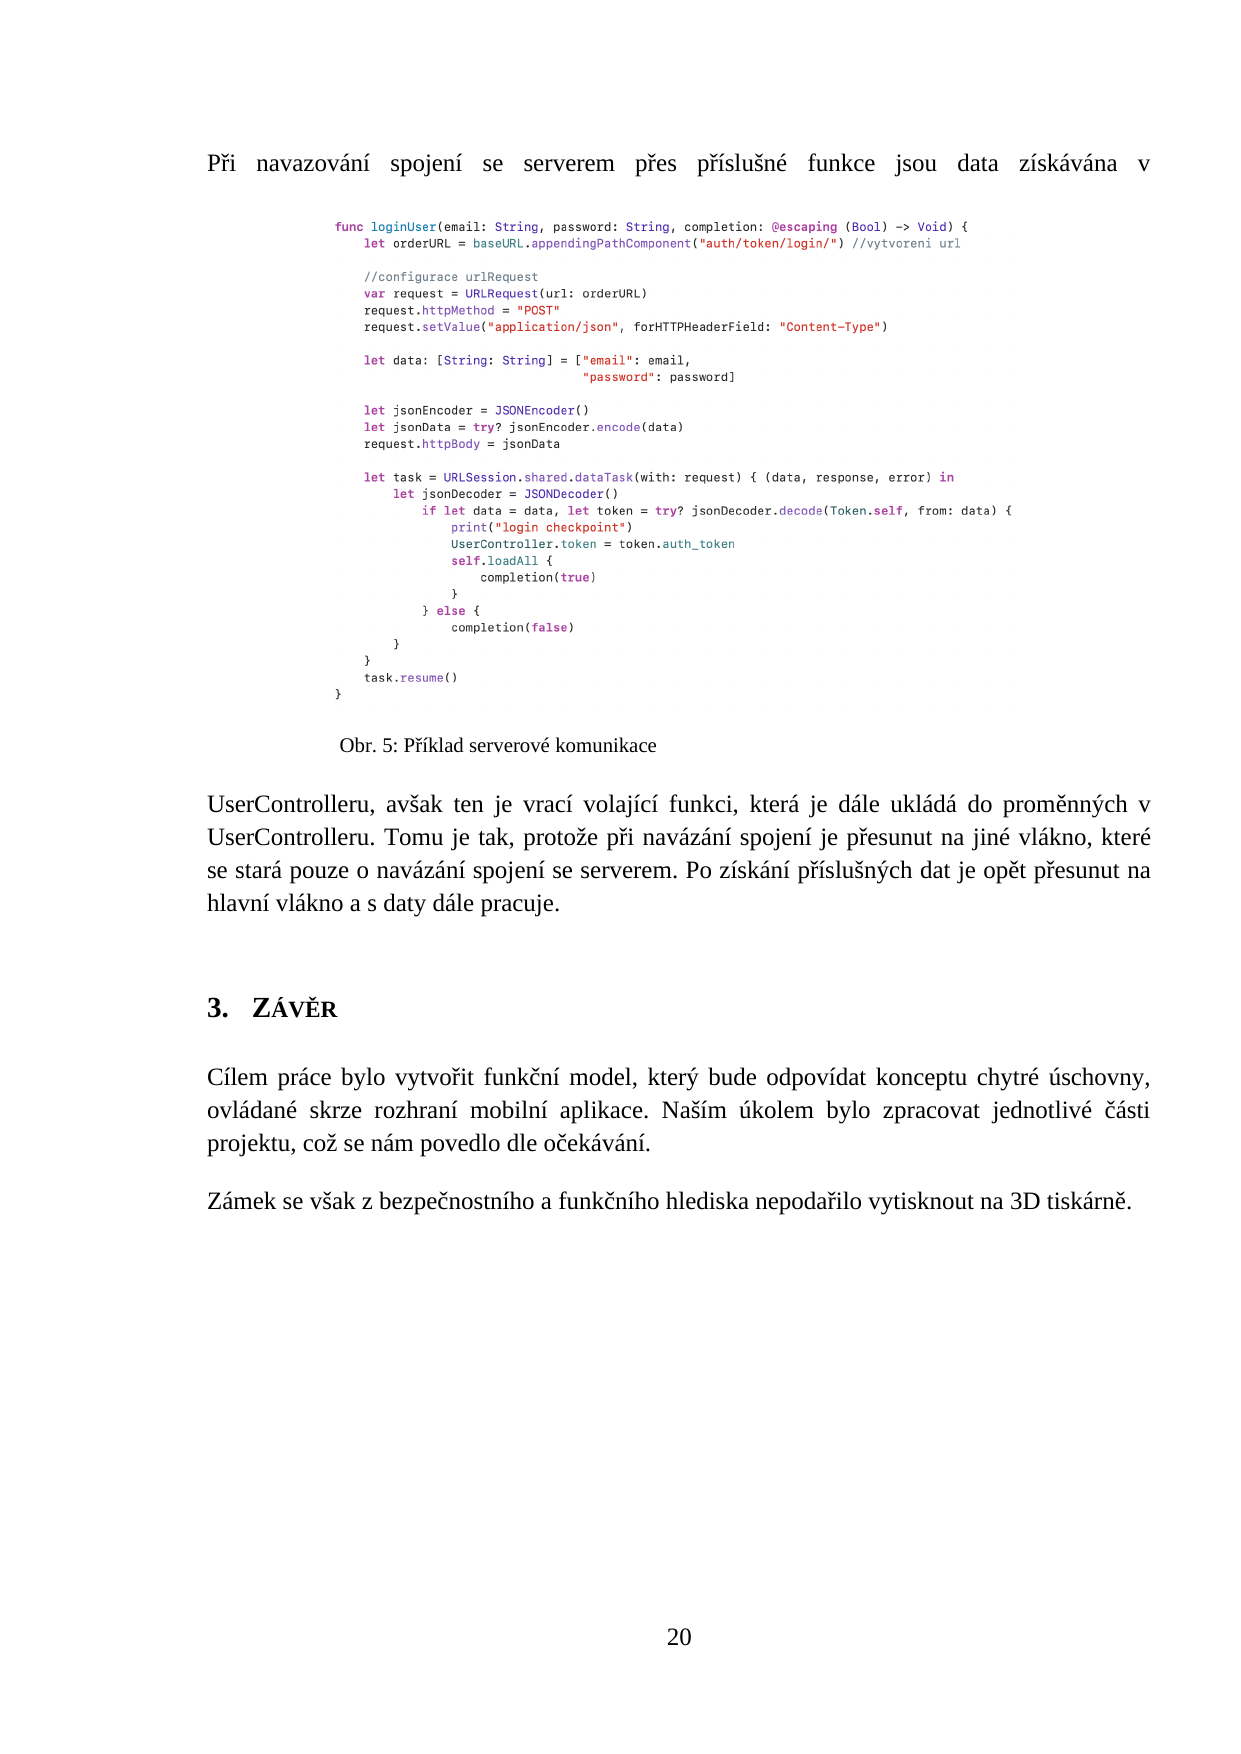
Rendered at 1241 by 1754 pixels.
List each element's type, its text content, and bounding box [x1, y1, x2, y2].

picture [313, 208, 1042, 709]
text Zámek se však z bezpečnostního a funkčního hlediska nepodařilo vytisknout na 3D tiskárně. [207, 1186, 1152, 1214]
subtitle Závěr [207, 991, 1152, 1024]
text Cílem práce bylo vytvořit funkční model, který bude odpovídat konceptu chytré úschovny, ovládané skrze rozhraní mobilní aplikace. Naším úkolem bylo zpracovat jednotlivé části projektu, což se nám povedlo dle očekávání. [207, 1062, 1152, 1156]
